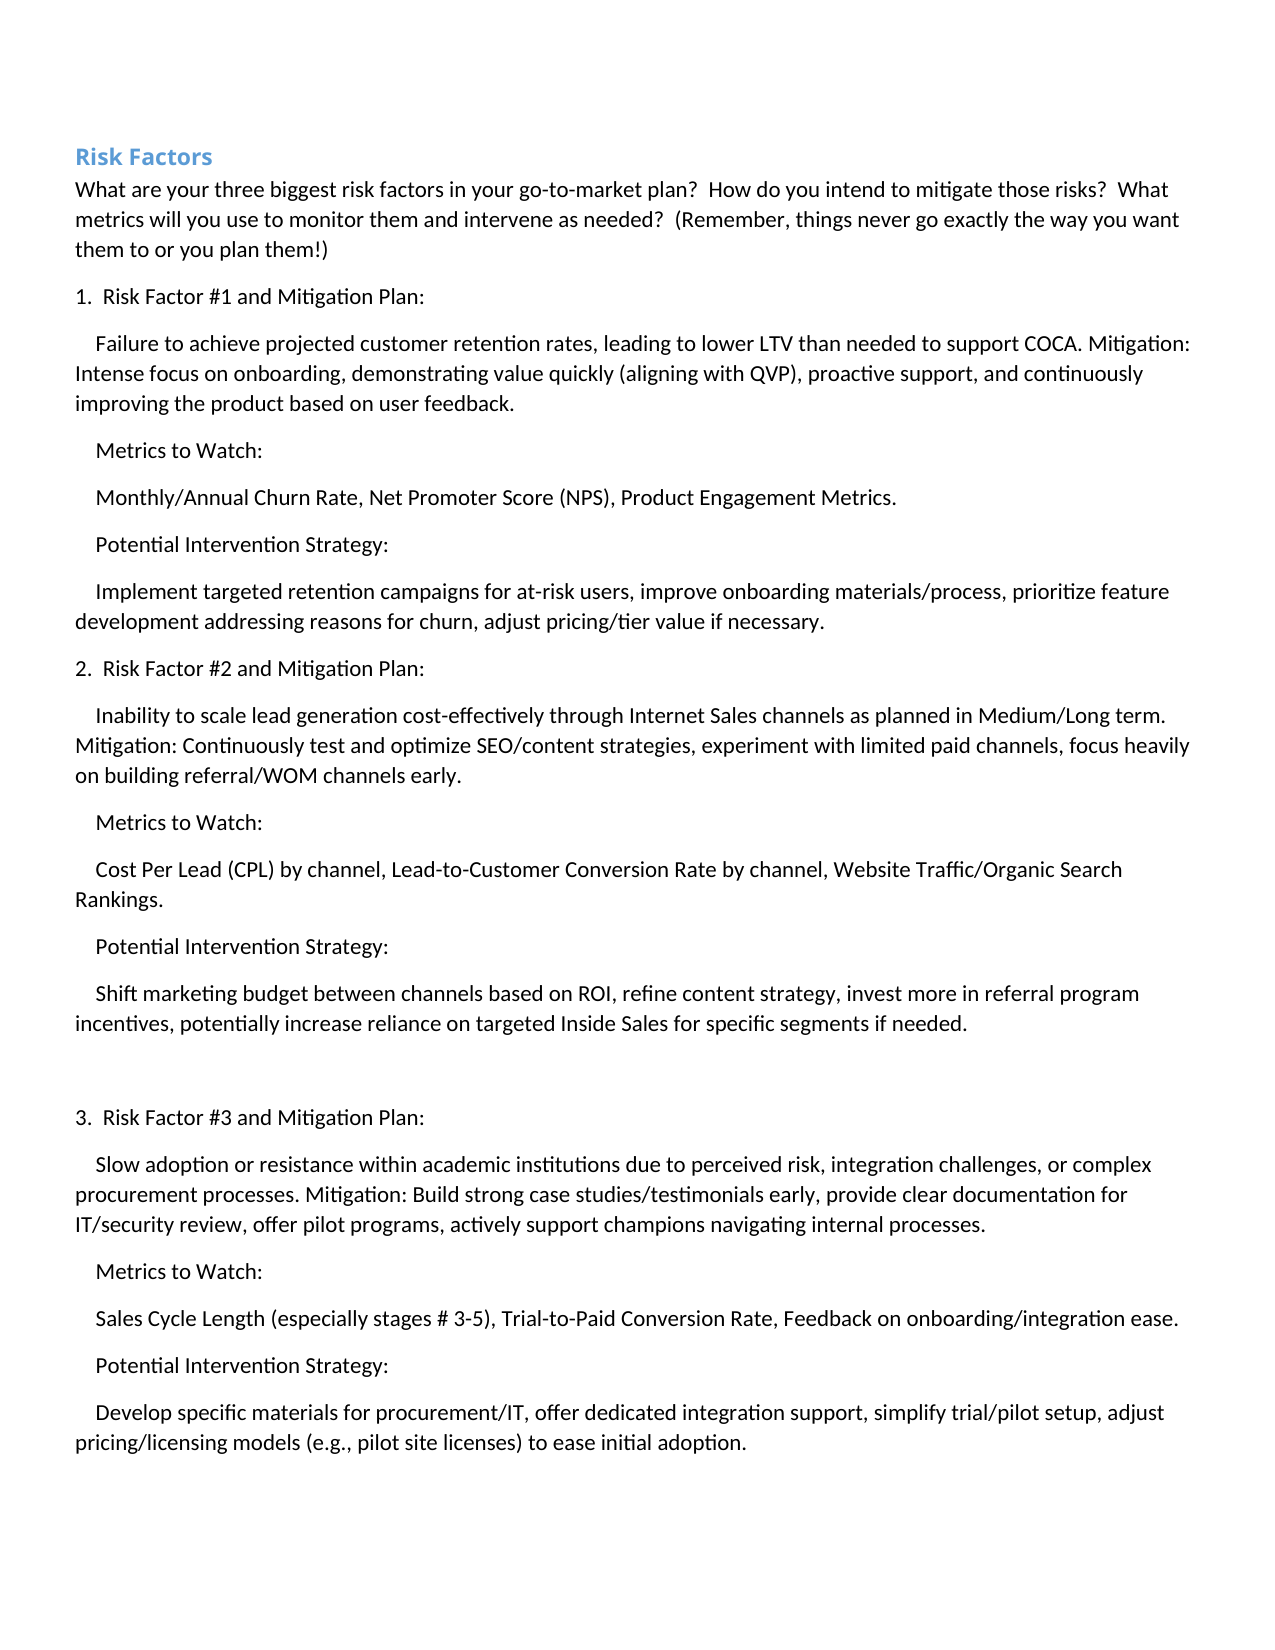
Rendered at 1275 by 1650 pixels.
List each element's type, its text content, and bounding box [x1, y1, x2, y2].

subtitle Risk Factors [75, 141, 1200, 172]
text Develop specific materials for procurement/IT, offer dedicated integration support, simplify trial/pilot setup, adjust pricing/licensing models (e.g., pilot site licenses) to ease initial adoption. [75, 1398, 1200, 1456]
text Metrics to Watch: [75, 808, 1200, 836]
text 2. Risk Factor #2 and Mitigation Plan: [75, 654, 1200, 682]
text 3. Risk Factor #3 and Mitigation Plan: [75, 1103, 1200, 1131]
text Failure to achieve projected customer retention rates, leading to lower LTV than needed to support COCA. Mitigation: Intense focus on onboarding, demonstrating value quickly (aligning with QVP), proactive support, and continuously improving the product based on user feedback. [75, 329, 1200, 417]
text Shift marketing budget between channels based on ROI, refine content strategy, invest more in referral program incentives, potentially increase reliance on targeted Inside Sales for specific segments if needed. [75, 979, 1200, 1037]
text Potential Intervention Strategy: [75, 932, 1200, 960]
text What are your three biggest risk factors in your go-to-market plan? How do you intend to mitigate those risks? What metrics will you use to monitor them and intervene as needed? (Remember, things never go exactly the way you want them to or you plan them!) [75, 175, 1200, 263]
text Inability to scale lead generation cost-effectively through Internet Sales channels as planned in Medium/Long term. Mitigation: Continuously test and optimize SEO/content strategies, experiment with limited paid channels, focus heavily on building referral/WOM channels early. [75, 701, 1200, 789]
text Potential Intervention Strategy: [75, 530, 1200, 558]
text Cost Per Lead (CPL) by channel, Lead-to-Customer Conversion Rate by channel, Website Traffic/Organic Search Rankings. [75, 855, 1200, 913]
text Monthly/Annual Churn Rate, Net Promoter Score (NPS), Product Engagement Metrics. [75, 483, 1200, 511]
text Implement targeted retention campaigns for at-risk users, improve onboarding materials/process, prioritize feature development addressing reasons for churn, adjust pricing/tier value if necessary. [75, 577, 1200, 635]
text Potential Intervention Strategy: [75, 1351, 1200, 1379]
text Metrics to Watch: [75, 1257, 1200, 1285]
text Slow adoption or resistance within academic institutions due to perceived risk, integration challenges, or complex procurement processes. Mitigation: Build strong case studies/testimonials early, provide clear documentation for IT/security review, offer pilot programs, actively support champions navigating internal processes. [75, 1150, 1200, 1238]
text 1. Risk Factor #1 and Mitigation Plan: [75, 282, 1200, 310]
text Metrics to Watch: [75, 436, 1200, 464]
text Sales Cycle Length (especially stages # 3-5), Trial-to-Paid Conversion Rate, Feedback on onboarding/integration ease. [75, 1304, 1200, 1332]
